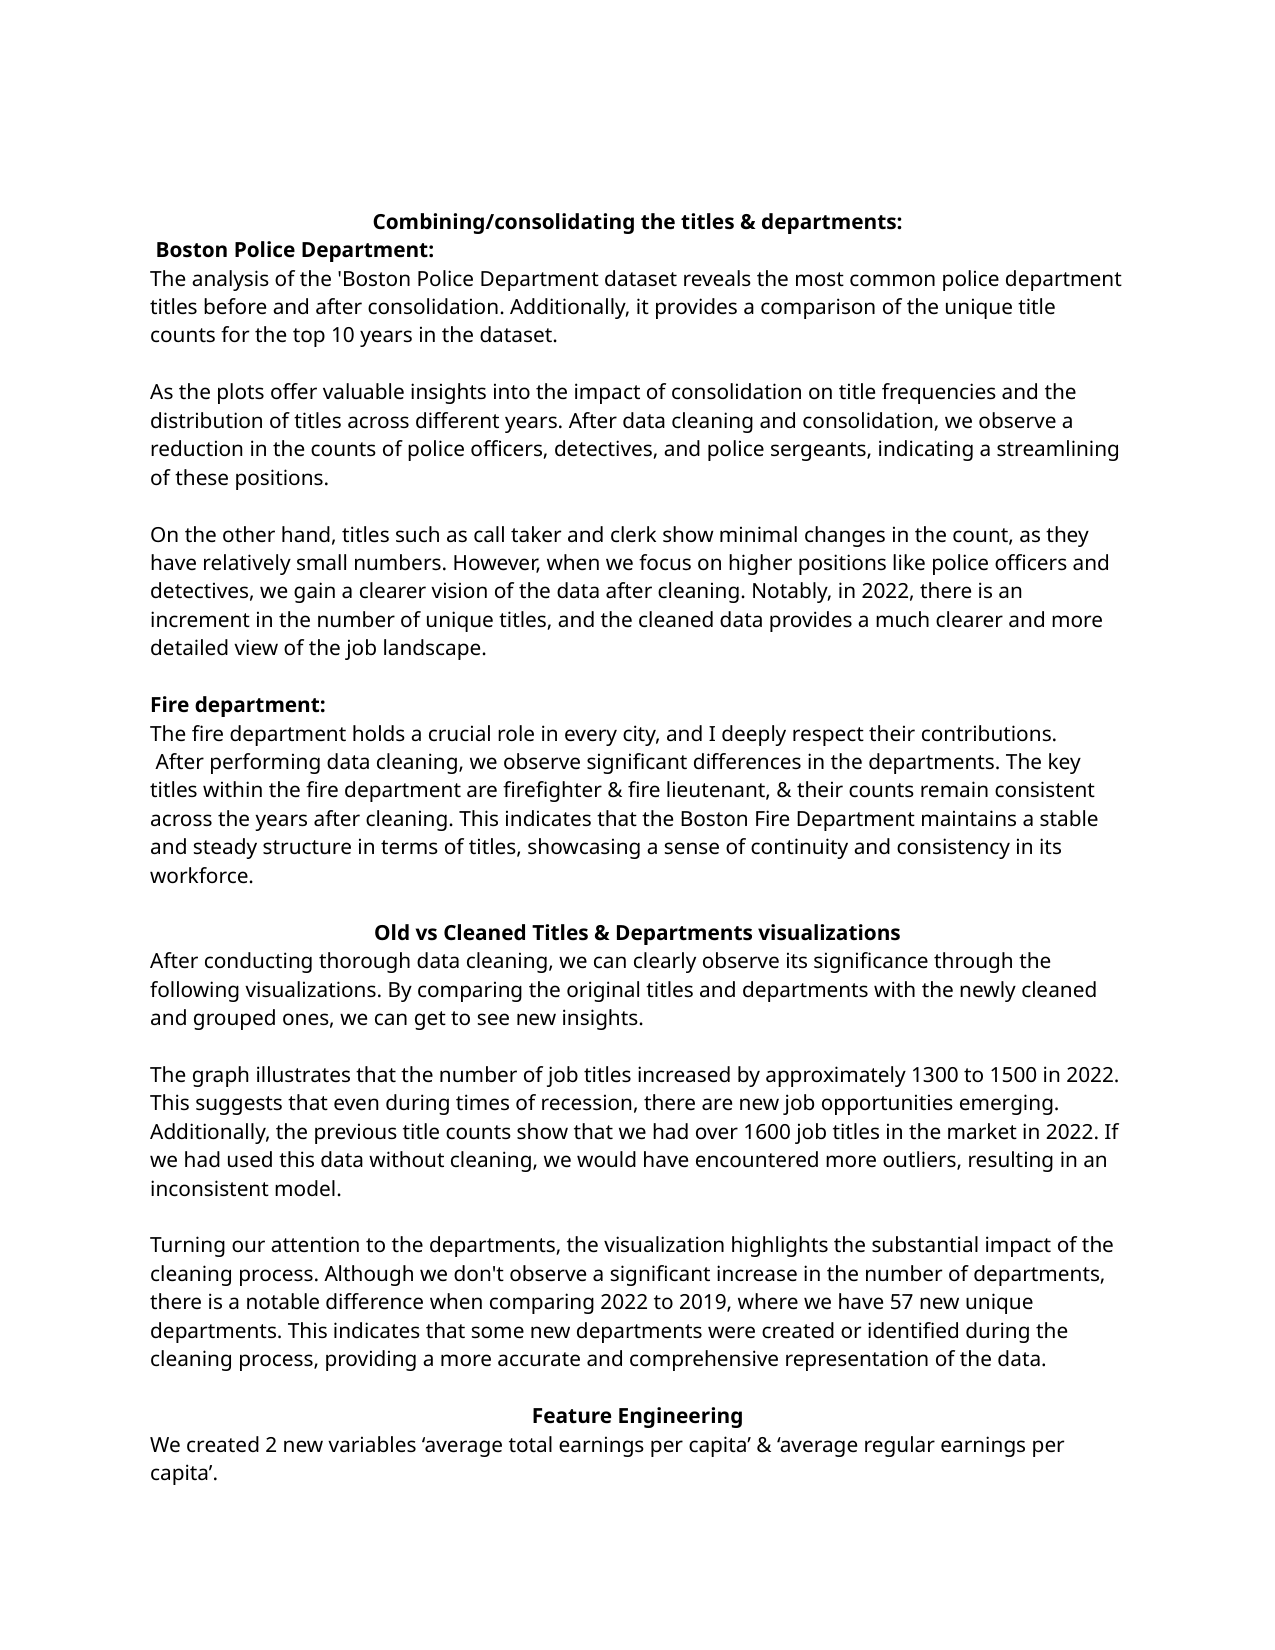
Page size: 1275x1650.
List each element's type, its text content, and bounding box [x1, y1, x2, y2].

text Combining/consolidating the titles & departments: [150, 207, 1125, 235]
text The fire department holds a crucial role in every city, and I deeply respect their contributions. [150, 719, 1125, 747]
text We created 2 new variables ‘average total earnings per capita’ & ‘average regular earnings per capita’. [150, 1430, 1125, 1487]
text Turning our attention to the departments, the visualization highlights the substantial impact of the cleaning process. Although we don't observe a significant increase in the number of departments, there is a notable difference when comparing 2022 to 2019, where we have 57 new unique departments. This indicates that some new departments were created or identified during the cleaning process, providing a more accurate and comprehensive representation of the data. [150, 1231, 1125, 1373]
text After performing data cleaning, we observe significant differences in the departments. The key titles within the fire department are firefighter & fire lieutenant, & their counts remain consistent across the years after cleaning. This indicates that the Boston Fire Department maintains a stable and steady structure in terms of titles, showcasing a sense of continuity and consistency in its workforce. [150, 747, 1125, 889]
text Feature Engineering [150, 1401, 1125, 1430]
text The analysis of the 'Boston Police Department dataset reveals the most common police department titles before and after consolidation. Additionally, it provides a comparison of the unique title counts for the top 10 years in the dataset. [150, 264, 1125, 349]
text On the other hand, titles such as call taker and clerk show minimal changes in the count, as they have relatively small numbers. However, when we focus on higher positions like police officers and detectives, we gain a clearer vision of the data after cleaning. Notably, in 2022, there is an increment in the number of unique titles, and the cleaned data provides a much clearer and more detailed view of the job landscape. [150, 520, 1125, 662]
text After conducting thorough data cleaning, we can clearly observe its significance through the following visualizations. By comparing the original titles and departments with the newly cleaned and grouped ones, we can get to see new insights. [150, 946, 1125, 1032]
text As the plots offer valuable insights into the impact of consolidation on title frequencies and the distribution of titles across different years. After data cleaning and consolidation, we observe a reduction in the counts of police officers, detectives, and police sergeants, indicating a streamlining of these positions. [150, 377, 1125, 491]
text Boston Police Department: [150, 235, 1125, 264]
text The graph illustrates that the number of job titles increased by approximately 1300 to 1500 in 2022. This suggests that even during times of recession, there are new job opportunities emerging. Additionally, the previous title counts show that we had over 1600 job titles in the market in 2022. If we had used this data without cleaning, we would have encountered more outliers, resulting in an inconsistent model. [150, 1060, 1125, 1202]
text Fire department: [150, 690, 1125, 719]
text Old vs Cleaned Titles & Departments visualizations [150, 918, 1125, 946]
